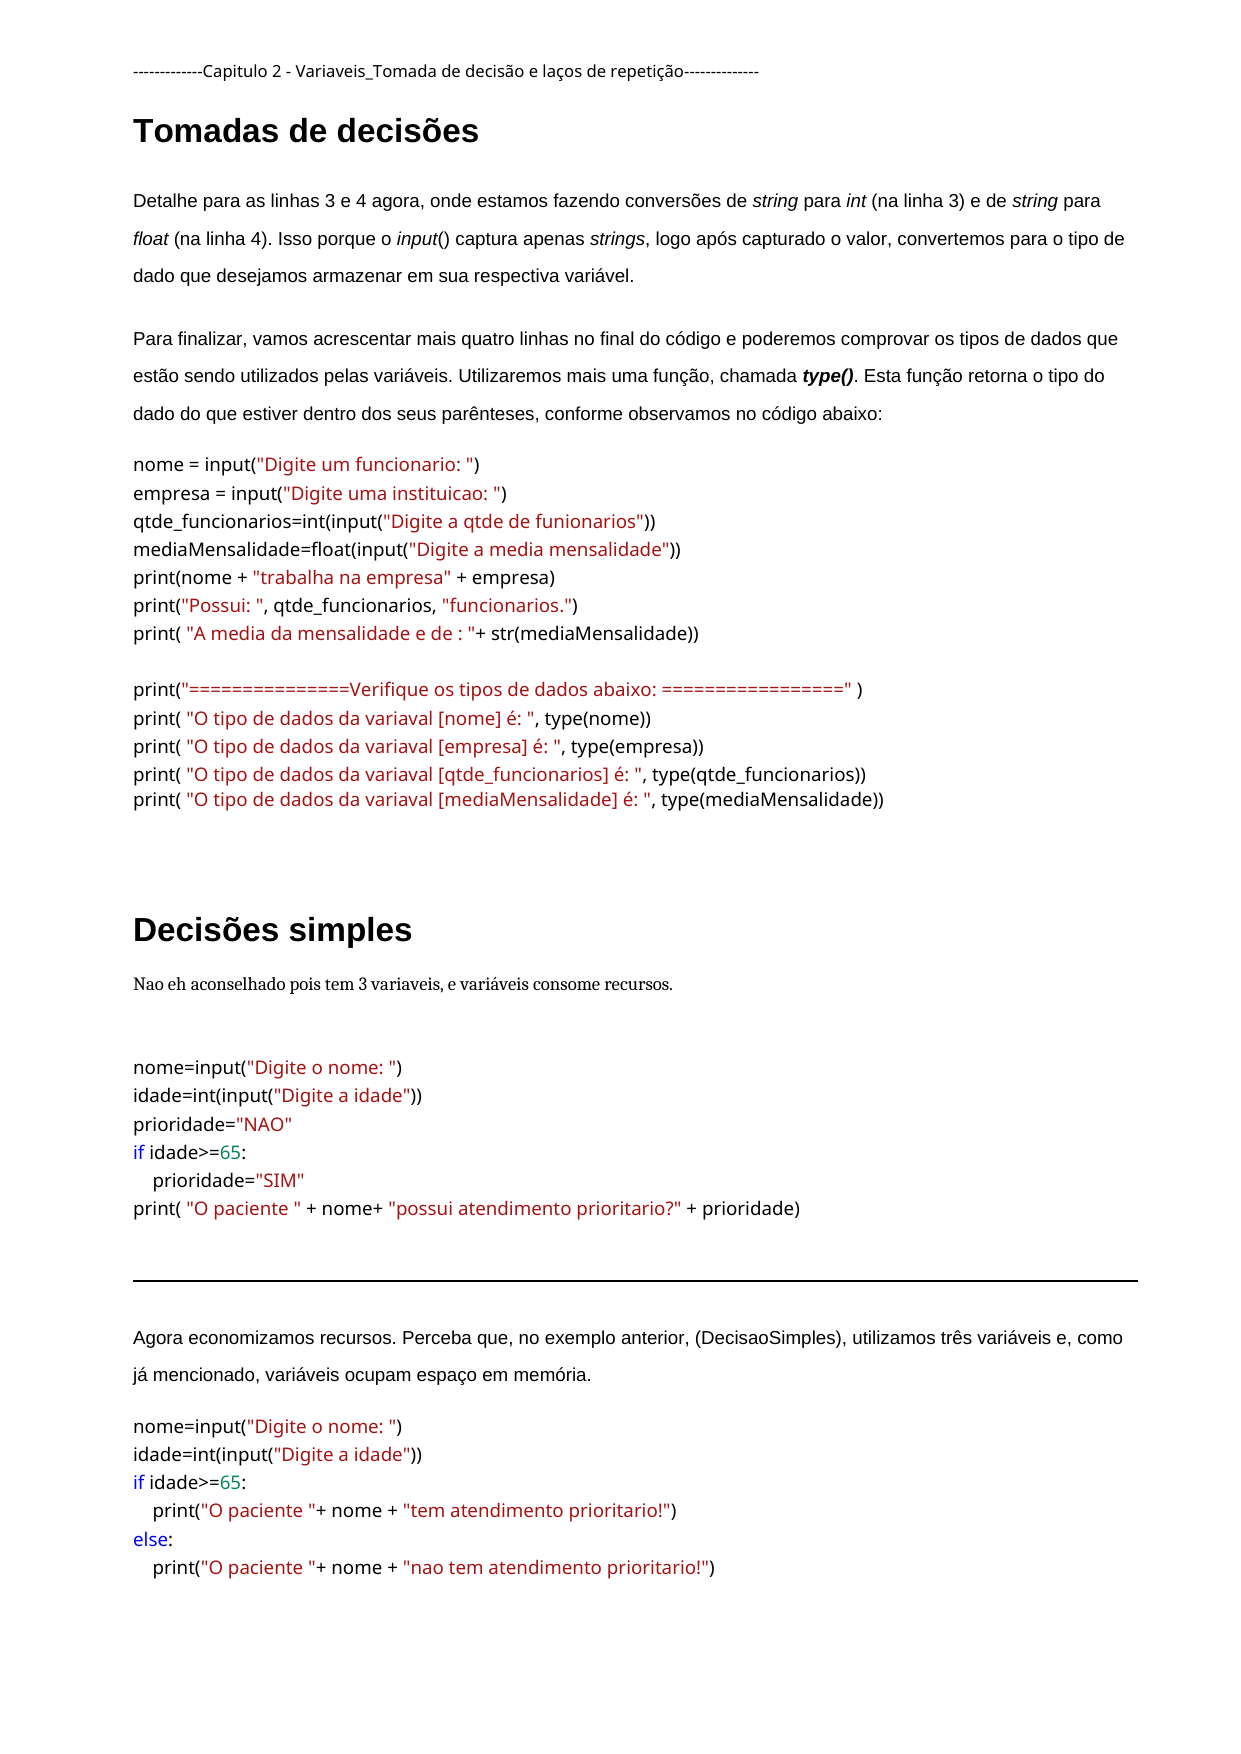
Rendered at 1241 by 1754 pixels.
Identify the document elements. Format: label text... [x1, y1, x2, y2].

text -------------Capitulo 2 - Variaveis_Tomada de decisão e laços de repetição-------------- [133, 59, 1138, 82]
text print( "O tipo de dados da variaval [nome] é: ", type(nome)) [133, 702, 1138, 730]
text if idade>=65: [133, 1467, 1138, 1495]
text mediaMensalidade=float(input("Digite a media mensalidade")) [133, 533, 1138, 562]
text Decisões simples [133, 909, 1138, 948]
text nome=input("Digite o nome: ") [133, 1411, 1138, 1439]
text else: [133, 1523, 1138, 1551]
text print("Possui: ", qtde_funcionarios, "funcionarios.") [133, 590, 1138, 618]
text print( "O tipo de dados da variaval [mediaMensalidade] é: ", type(mediaMensalidade)) [133, 787, 1138, 812]
text Tomadas de decisões [133, 111, 1138, 149]
text print( "O paciente " + nome+ "possui atendimento prioritario?" + prioridade) [133, 1193, 1138, 1221]
text Agora economizamos recursos. Perceba que, no exemplo anterior, (DecisaoSimples), utilizamos três variáveis e, como já mencionado, variáveis ocupam espaço em memória. [133, 1311, 1138, 1386]
text print(nome + "trabalha na empresa" + empresa) [133, 562, 1138, 590]
text print("O paciente "+ nome + "nao tem atendimento prioritario!") [133, 1551, 1138, 1579]
text if idade>=65: [133, 1136, 1138, 1164]
text Nao eh aconselhado pois tem 3 variaveis, e variáveis consome recursos. [133, 973, 1138, 994]
text Para finalizar, vamos acrescentar mais quatro linhas no final do código e poderemos comprovar os tipos de dados que estão sendo utilizados pelas variáveis. Utilizaremos mais uma função, chamada type(). Esta função retorna o tipo do dado do que estiver dentro dos seus parênteses, conforme observamos no código abaixo: [133, 312, 1138, 424]
text nome=input("Digite o nome: ") [133, 1052, 1138, 1080]
text prioridade="NAO" [133, 1108, 1138, 1136]
text Detalhe para as linhas 3 e 4 agora, onde estamos fazendo conversões de string para int (na linha 3) e de string para float (na linha 4). Isso porque o input() captura apenas strings, logo após capturado o valor, convertemos para o tipo de dado que desejamos armazenar em sua respectiva variável. [133, 174, 1138, 287]
text empresa = input("Digite uma instituicao: ") [133, 477, 1138, 505]
text idade=int(input("Digite a idade")) [133, 1080, 1138, 1108]
text print("O paciente "+ nome + "tem atendimento prioritario!") [133, 1495, 1138, 1523]
text print("===============Verifique os tipos de dados abaixo: =================" ) [133, 674, 1138, 702]
text print( "A media da mensalidade e de : "+ str(mediaMensalidade)) [133, 618, 1138, 646]
text idade=int(input("Digite a idade")) [133, 1439, 1138, 1467]
text print( "O tipo de dados da variaval [empresa] é: ", type(empresa)) [133, 730, 1138, 758]
text prioridade="SIM" [133, 1164, 1138, 1193]
text nome = input("Digite um funcionario: ") [133, 449, 1138, 477]
text print( "O tipo de dados da variaval [qtde_funcionarios] é: ", type(qtde_funcionarios)) [133, 758, 1138, 787]
text qtde_funcionarios=int(input("Digite a qtde de funionarios")) [133, 505, 1138, 533]
